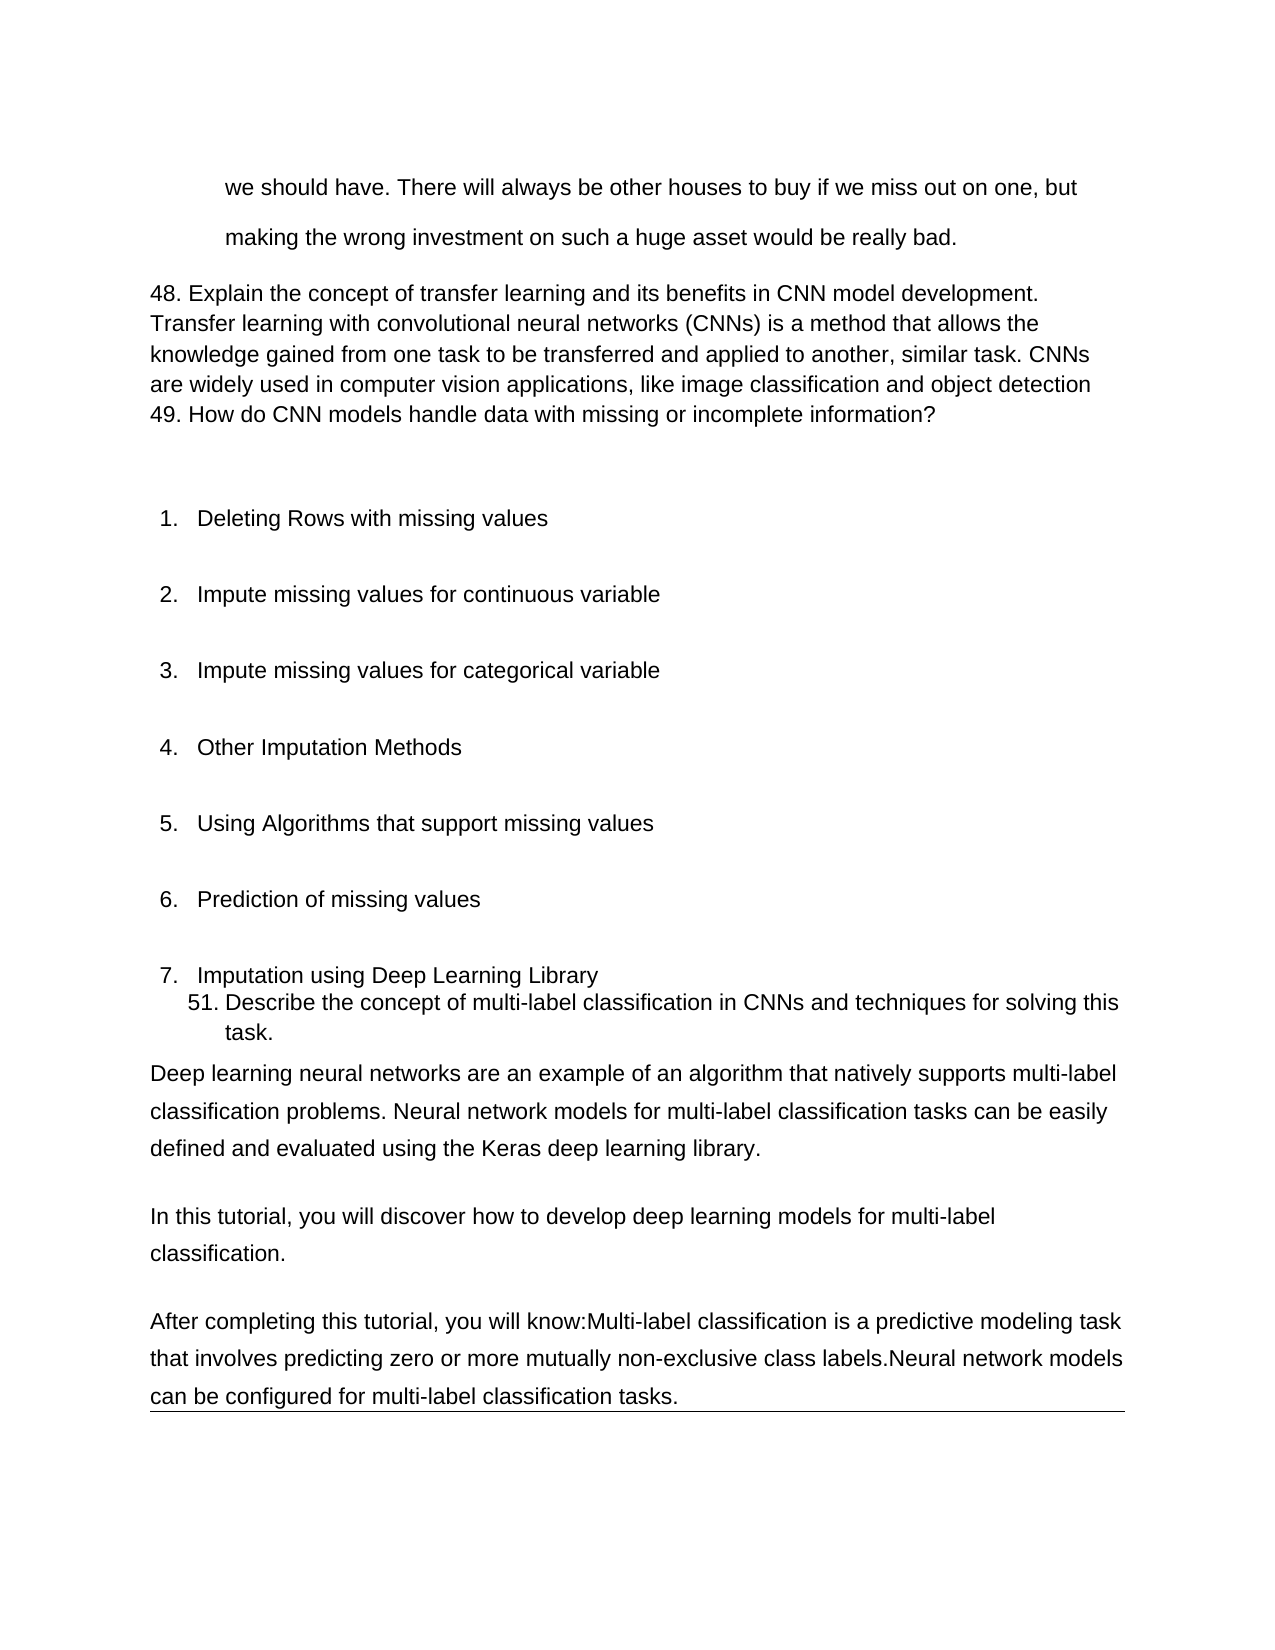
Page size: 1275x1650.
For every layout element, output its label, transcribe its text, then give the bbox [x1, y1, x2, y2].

list Other Imputation Methods [159, 710, 1125, 760]
list Imputation using Deep Learning Library [159, 939, 1125, 989]
list Prediction of missing values [159, 862, 1125, 912]
list Deleting Rows with missing values [159, 481, 1125, 531]
list Using Algorithms that support missing values [159, 786, 1125, 836]
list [187, 150, 1125, 250]
text Transfer learning with convolutional neural networks (CNNs) is a method that allows the knowledge gained from one task to be transferred and applied to another, similar task. CNNs are widely used in computer vision applications, like image classification and object detection [150, 310, 1125, 397]
list Describe the concept of multi-label classification in CNNs and techniques for solving this task. [187, 989, 1125, 1045]
text After completing this tutorial, you will know:Multi-label classification is a predictive modeling task that involves predicting zero or more mutually non-exclusive class labels.Neural network models can be configured for multi-label classification tasks. [150, 1297, 1125, 1411]
text In this tutorial, you will discover how to develop deep learning models for multi-label classification. [150, 1192, 1125, 1267]
text 48. Explain the concept of transfer learning and its benefits in CNN model development. [150, 280, 1125, 307]
list Impute missing values for categorical variable [159, 634, 1125, 684]
text Deep learning neural networks are an example of an algorithm that natively supports multi-label classification problems. Neural network models for multi-label classification tasks can be easily defined and evaluated using the Keras deep learning library. [150, 1049, 1125, 1162]
list Impute missing values for continuous variable [159, 557, 1125, 607]
text 49. How do CNN models handle data with missing or incomplete information? [150, 401, 1125, 427]
